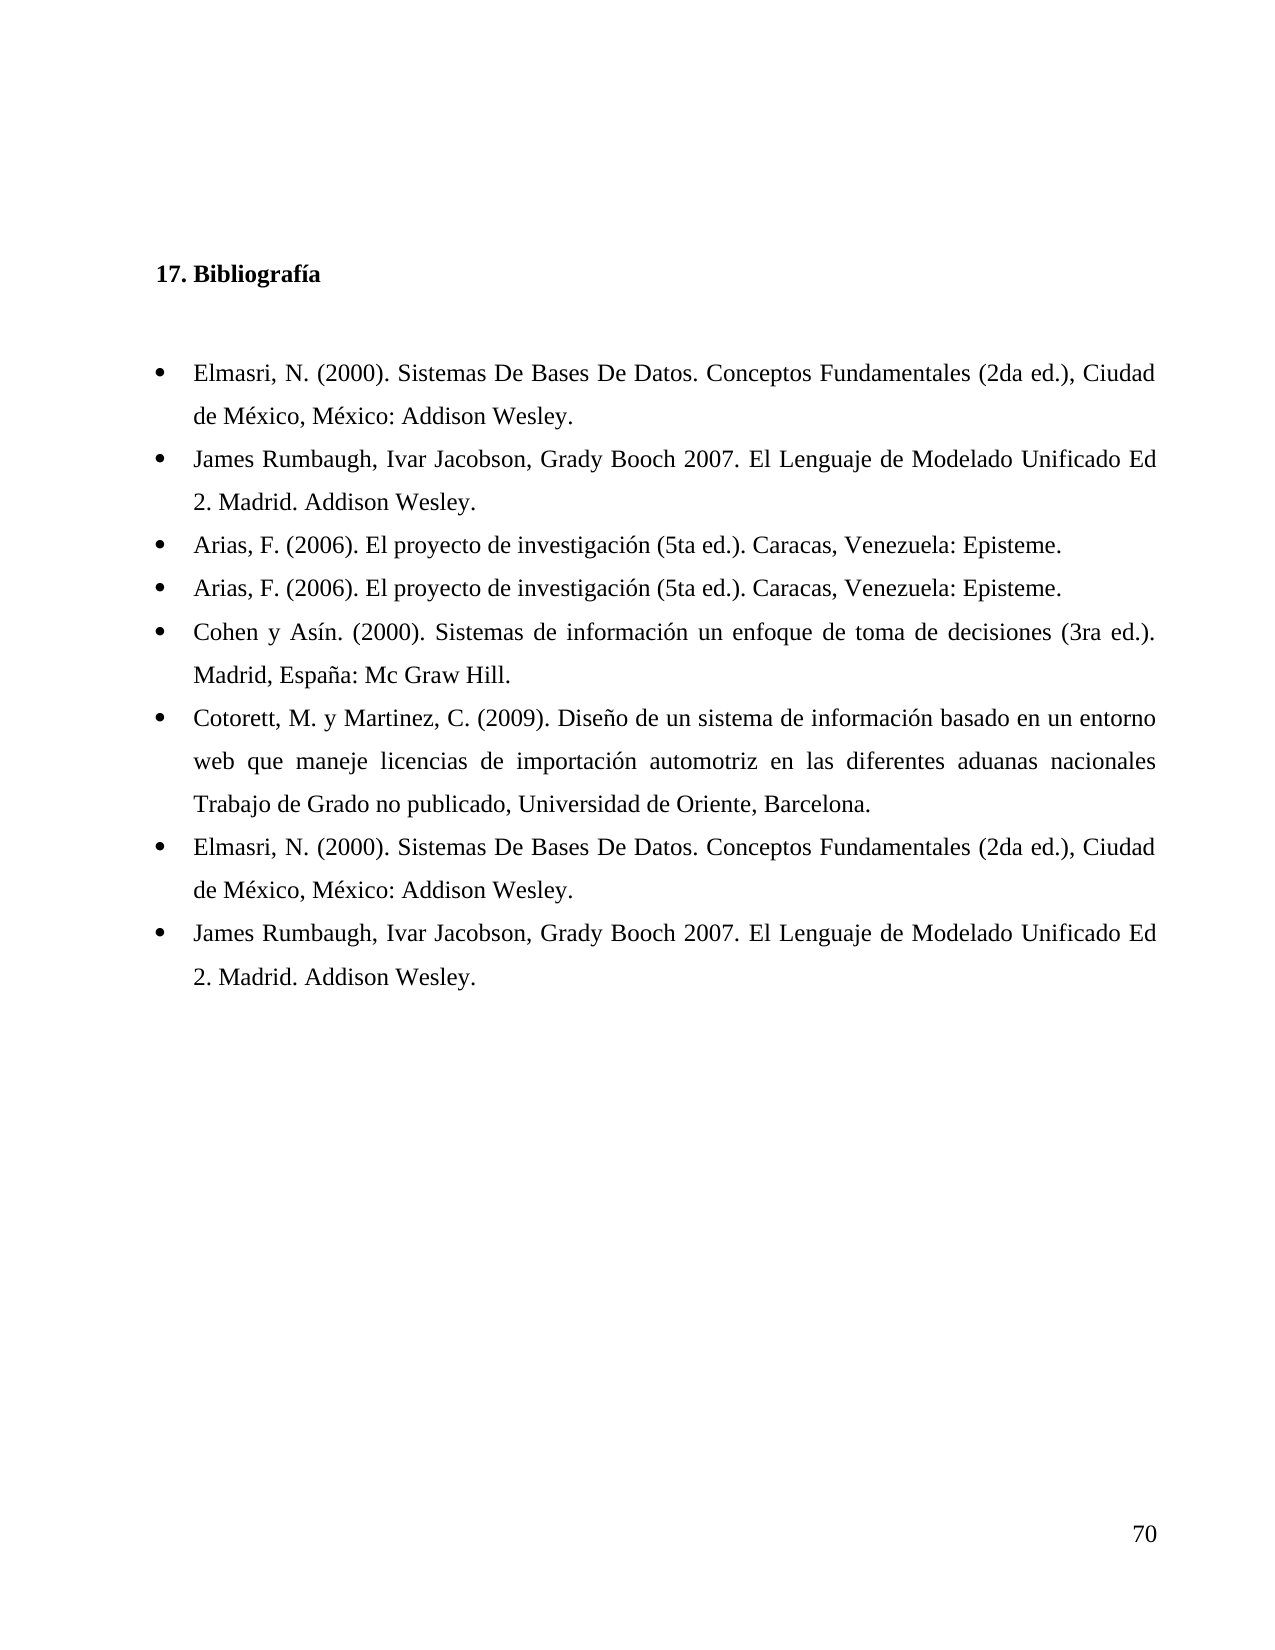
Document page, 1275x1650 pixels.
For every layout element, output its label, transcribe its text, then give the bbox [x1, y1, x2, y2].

list Arias, F. (2006). El proyecto de investigación (5ta ed.). Caracas, Venezuela: Episteme. [156, 573, 1157, 602]
list Elmasri, N. (2000). Sistemas De Bases De Datos. Conceptos Fundamentales (2da ed.), Ciudad de México, México: Addison Wesley. [156, 832, 1157, 904]
list Arias, F. (2006). El proyecto de investigación (5ta ed.). Caracas, Venezuela: Episteme. [156, 530, 1157, 559]
list Elmasri, N. (2000). Sistemas De Bases De Datos. Conceptos Fundamentales (2da ed.), Ciudad de México, México: Addison Wesley. [156, 358, 1157, 430]
list James Rumbaugh, Ivar Jacobson, Grady Booch 2007. El Lenguaje de Modelado Unificado Ed 2. Madrid. Addison Wesley. [156, 444, 1157, 516]
list Cohen y Asín. (2000). Sistemas de información un enfoque de toma de decisiones (3ra ed.). Madrid, España: Mc Graw Hill. [156, 617, 1157, 688]
list Cotorett, M. y Martinez, C. (2009). Diseño de un sistema de información basado en un entorno web que maneje licencias de importación automotriz en las diferentes aduanas nacionales Trabajo de Grado no publicado, Universidad de Oriente, Barcelona. [156, 703, 1157, 818]
subtitle Bibliografía [156, 259, 1157, 288]
list James Rumbaugh, Ivar Jacobson, Grady Booch 2007. El Lenguaje de Modelado Unificado Ed 2. Madrid. Addison Wesley. [156, 918, 1157, 990]
